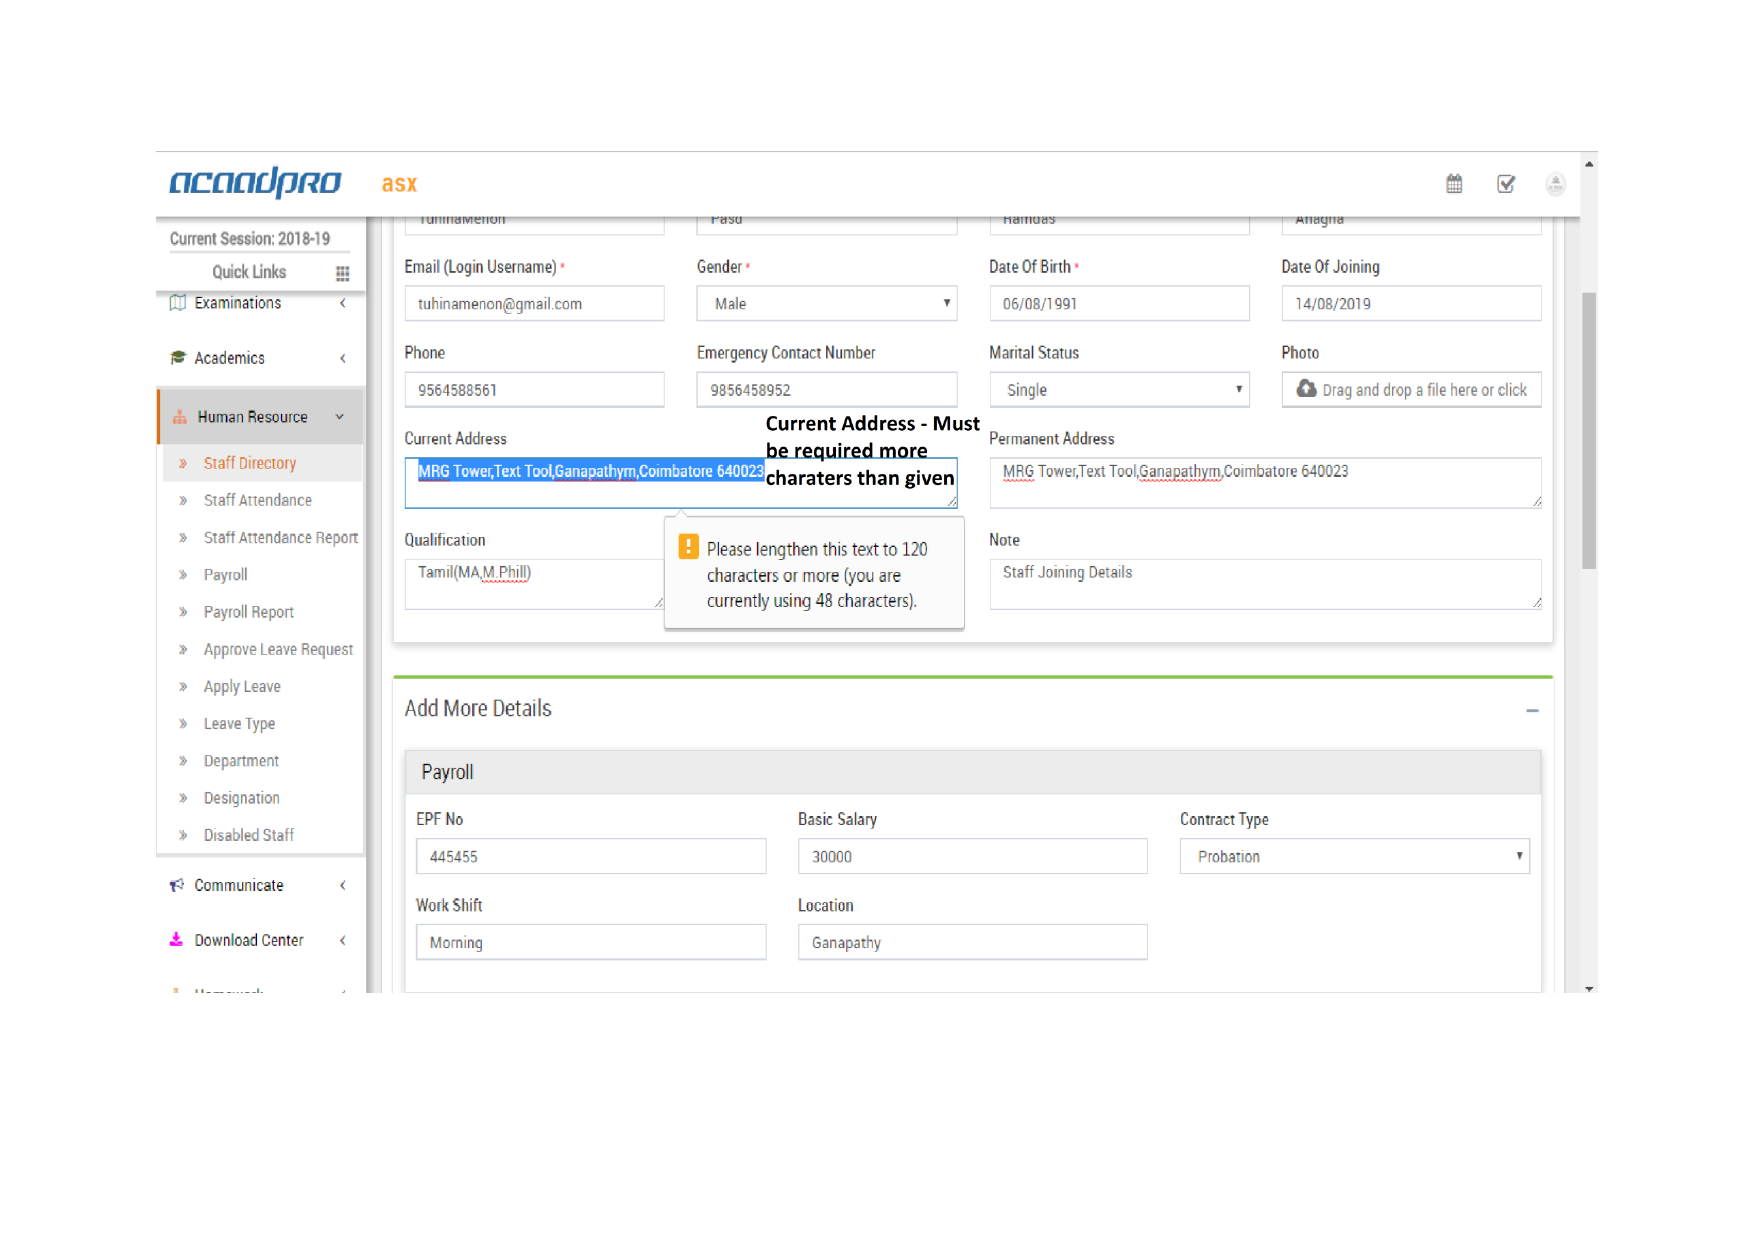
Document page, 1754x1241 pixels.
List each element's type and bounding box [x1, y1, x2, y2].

picture [150, 150, 1604, 993]
